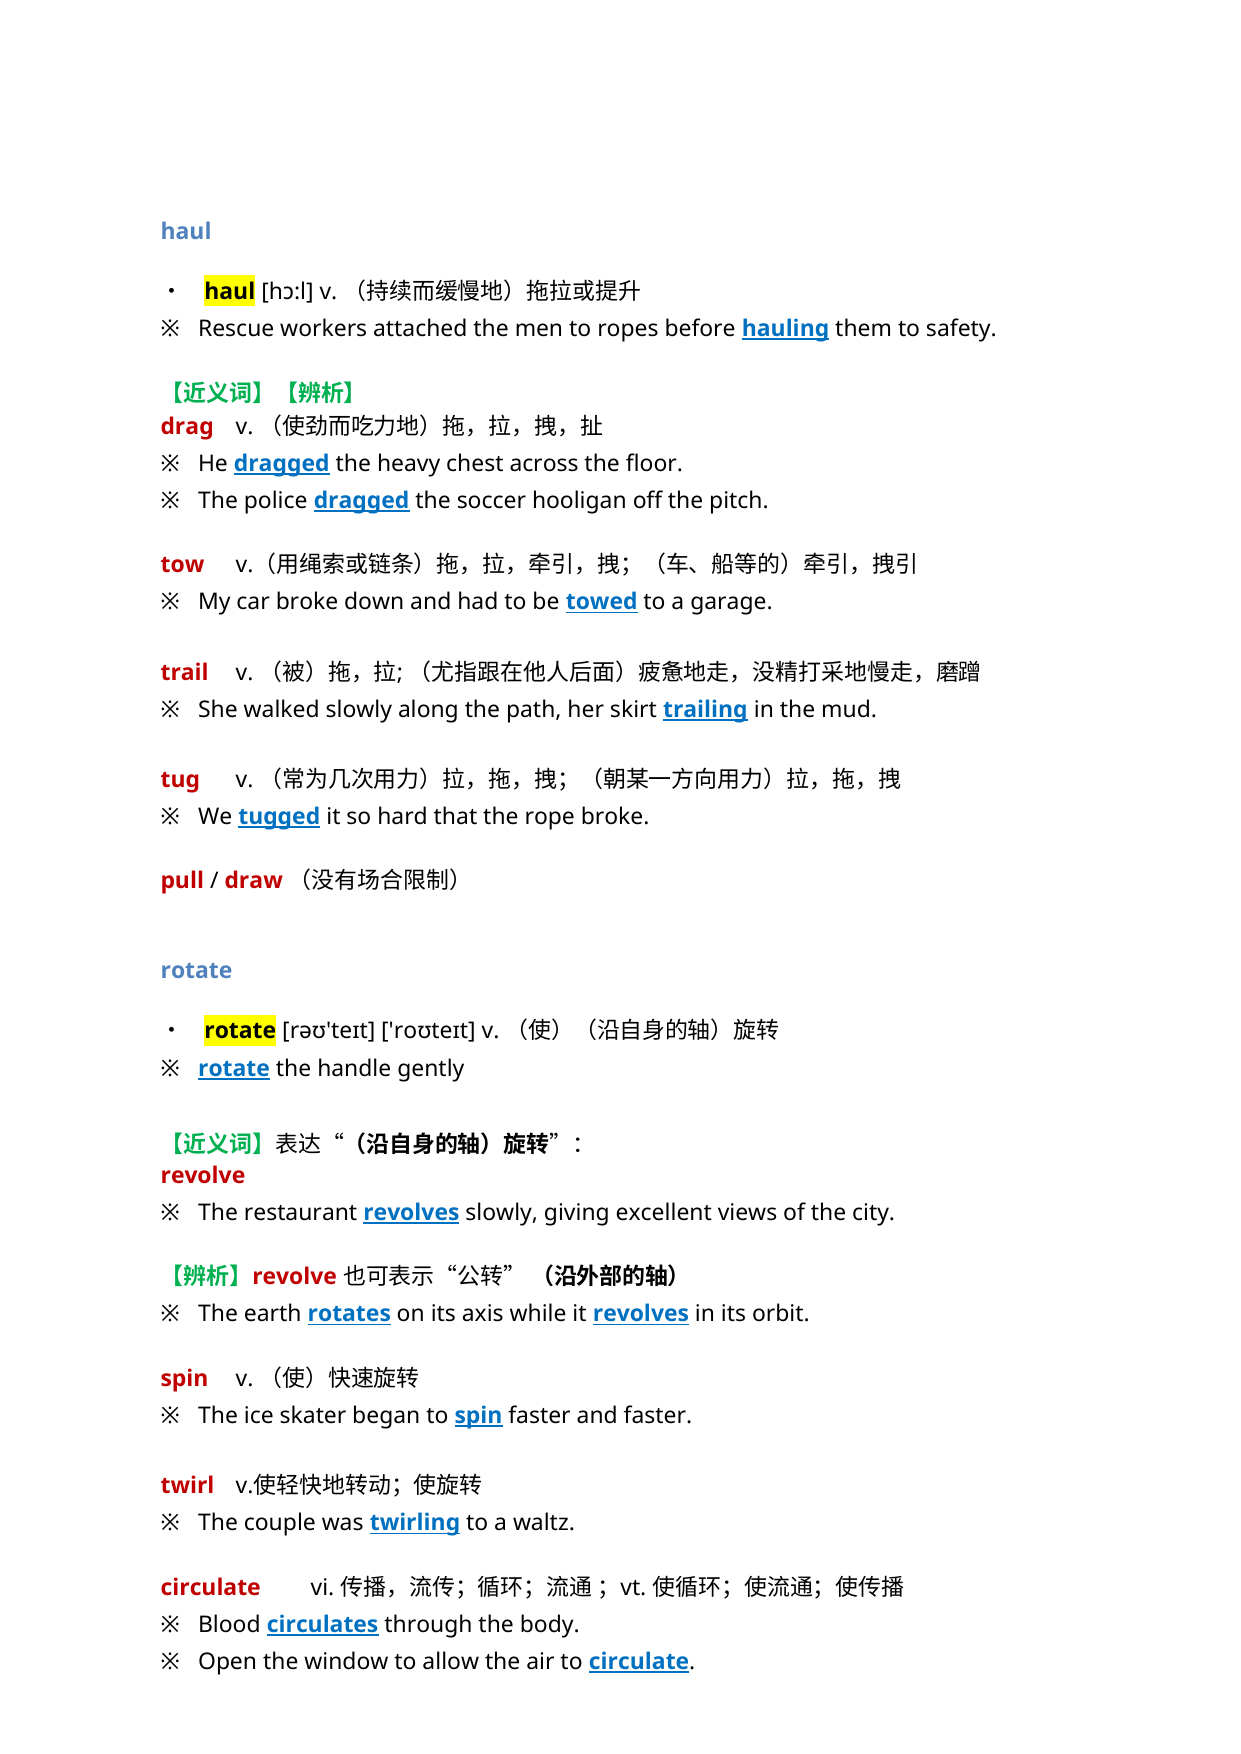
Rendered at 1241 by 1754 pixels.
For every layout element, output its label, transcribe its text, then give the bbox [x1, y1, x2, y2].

list The police dragged the soccer hooligan off the pitch. [160, 484, 1071, 515]
list He dragged the heavy chest across the floor. [160, 447, 1071, 478]
text 【近义词】【辨析】 [160, 374, 1071, 408]
list She walked slowly along the path, her skirt trailing in the mud. [160, 693, 1071, 724]
list We tugged it so hard that the rope broke. [160, 800, 1071, 831]
text 【辨析】revolve 也可表示“公转” （沿外部的轴） [160, 1258, 1071, 1291]
list rotate the handle gently [160, 1051, 1071, 1083]
list Rescue workers attached the men to ropes before hauling them to safety. [160, 312, 1071, 343]
text revolve [160, 1159, 1071, 1190]
text 【近义词】表达“（沿自身的轴）旋转”： [160, 1125, 1071, 1159]
list rotate [rəʊ'teɪt] ['roʊteɪt] v. （使）（沿自身的轴）旋转 [160, 1012, 1071, 1046]
subtitle rotate [160, 954, 1071, 985]
list The restaurant revolves slowly, giving excellent views of the city. [160, 1196, 1071, 1227]
subtitle haul [160, 214, 1071, 246]
list My car broke down and had to be towed to a garage. [160, 585, 1071, 617]
text tow v.（用绳索或链条）拖，拉，牵引，拽；（车、船等的）牵引，拽引 [160, 546, 1071, 579]
list The couple was twirling to a waltz. [160, 1506, 1071, 1537]
text circulate vi. 传播，流传；循环；流通 ；vt. 使循环；使流通；使传播 [160, 1568, 1071, 1602]
text trail v. （被）拖，拉; （尤指跟在他人后面）疲惫地走，没精打采地慢走，磨蹭 [160, 653, 1071, 687]
list The ice skater began to spin faster and faster. [160, 1399, 1071, 1430]
text drag v. （使劲而吃力地）拖，拉，拽，扯 [160, 408, 1071, 441]
text pull / draw （没有场合限制） [160, 862, 1071, 896]
list The earth rotates on its axis while it revolves in its orbit. [160, 1297, 1071, 1328]
list haul [hɔ:l] v. （持续而缓慢地）拖拉或提升 [160, 273, 1071, 306]
list Open the window to allow the air to circulate. [160, 1644, 1071, 1676]
text spin v. （使）快速旋转 [160, 1360, 1071, 1393]
list Blood circulates through the body. [160, 1608, 1071, 1639]
text twirl v.使轻快地转动；使旋转 [160, 1467, 1071, 1500]
text tug v. （常为几次用力）拉，拖，拽；（朝某一方向用力）拉，拖，拽 [160, 761, 1071, 794]
